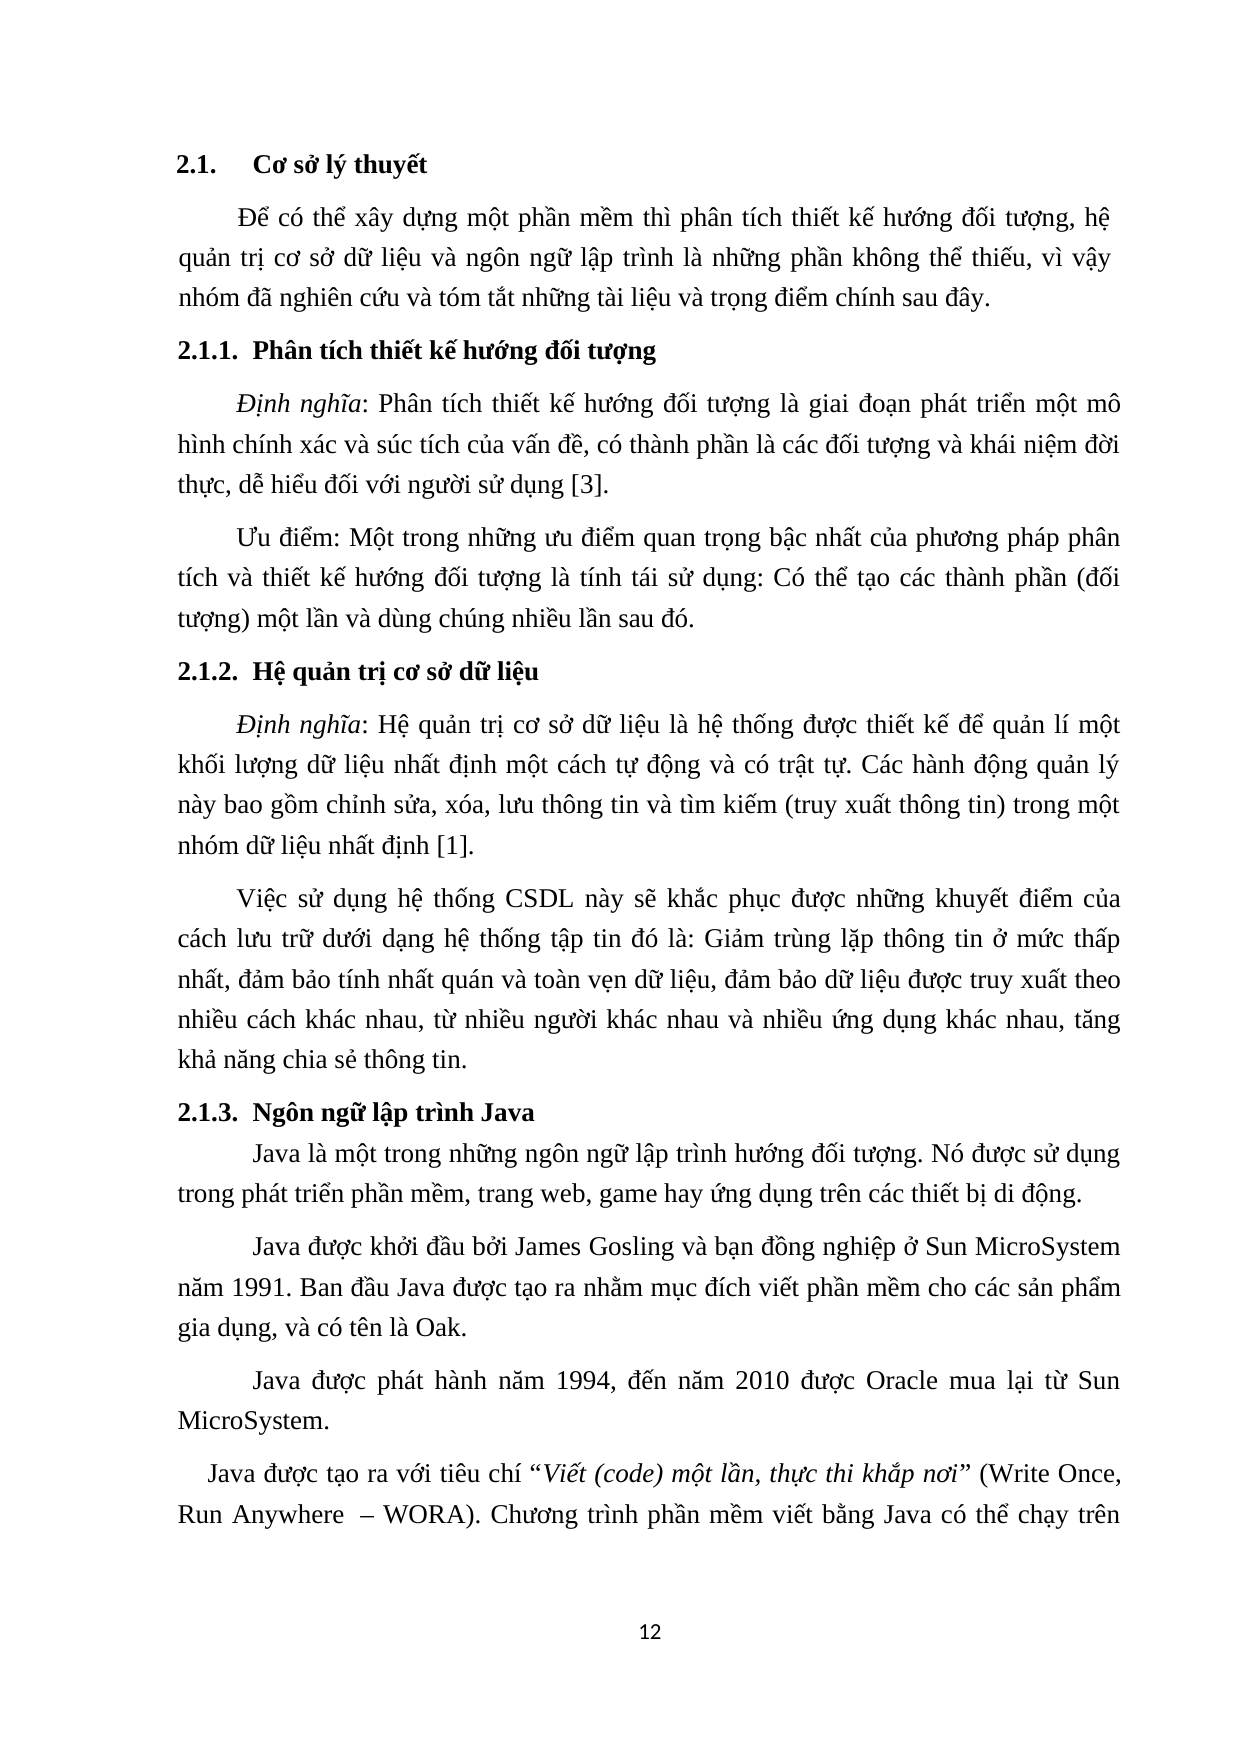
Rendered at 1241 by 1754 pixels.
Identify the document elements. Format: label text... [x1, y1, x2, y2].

text Java được phát hành năm 1994, đến năm 2010 được Oracle mua lại từ Sun MicroSystem. [177, 1364, 1122, 1436]
text Định nghĩa: Hệ quản trị cơ sở dữ liệu là hệ thống được thiết kế để quản lí một khối lượng dữ liệu nhất định một cách tự động và có trật tự. Các hành động quản lý này bao gồm chỉnh sửa, xóa, lưu thông tin và tìm kiếm (truy xuất thông tin) trong một nhóm dữ liệu nhất định [1]. [177, 708, 1122, 860]
text Việc sử dụng hệ thống CSDL này sẽ khắc phục được những khuyết điểm của cách lưu trữ dưới dạng hệ thống tập tin đó là: Giảm trùng lặp thông tin ở mức thấp nhất, đảm bảo tính nhất quán và toàn vẹn dữ liệu, đảm bảo dữ liệu được truy xuất theo nhiều cách khác nhau, từ nhiều người khác nhau và nhiều ứng dụng khác nhau, tăng khả năng chia sẻ thông tin. [177, 882, 1122, 1075]
subtitle Hệ quản trị cơ sở dữ liệu [177, 655, 981, 686]
text Java là một trong những ngôn ngữ lập trình hướng đối tượng. Nó được sử dụng trong phát triển phần mềm, trang web, game hay ứng dụng trên các thiết bị di động. [177, 1137, 1122, 1208]
subtitle Phân tích thiết kế hướng đối tượng [177, 334, 981, 366]
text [177, 1457, 1122, 1529]
list Cơ sở lý thuyết [176, 148, 981, 179]
text Ưu điểm: Một trong những ưu điểm quan trọng bậc nhất của phương pháp phân tích và thiết kế hướng đối tượng là tính tái sử dụng: Có thể tạo các thành phần (đối tượng) một lần và dùng chúng nhiều lần sau đó. [177, 521, 1122, 633]
text Định nghĩa: Phân tích thiết kế hướng đối tượng là giai đoạn phát triển một mô hình chính xác và súc tích của vấn đề, có thành phần là các đối tượng và khái niệm đời thực, dễ hiểu đối với người sử dụng [3]. [177, 387, 1122, 499]
text Để có thể xây dựng một phần mềm thì phân tích thiết kế hướng đối tượng, hệ quản trị cơ sở dữ liệu và ngôn ngữ lập trình là những phần không thể thiếu, vì vậy nhóm đã nghiên cứu và tóm tắt những tài liệu và trọng điểm chính sau đây. [178, 201, 1112, 313]
subtitle Ngôn ngữ lập trình Java [177, 1096, 981, 1128]
text Java được khởi đầu bởi James Gosling và bạn đồng nghiệp ở Sun MicroSystem năm 1991. Ban đầu Java được tạo ra nhằm mục đích viết phần mềm cho các sản phẩm gia dụng, và có tên là Oak. [177, 1230, 1122, 1342]
